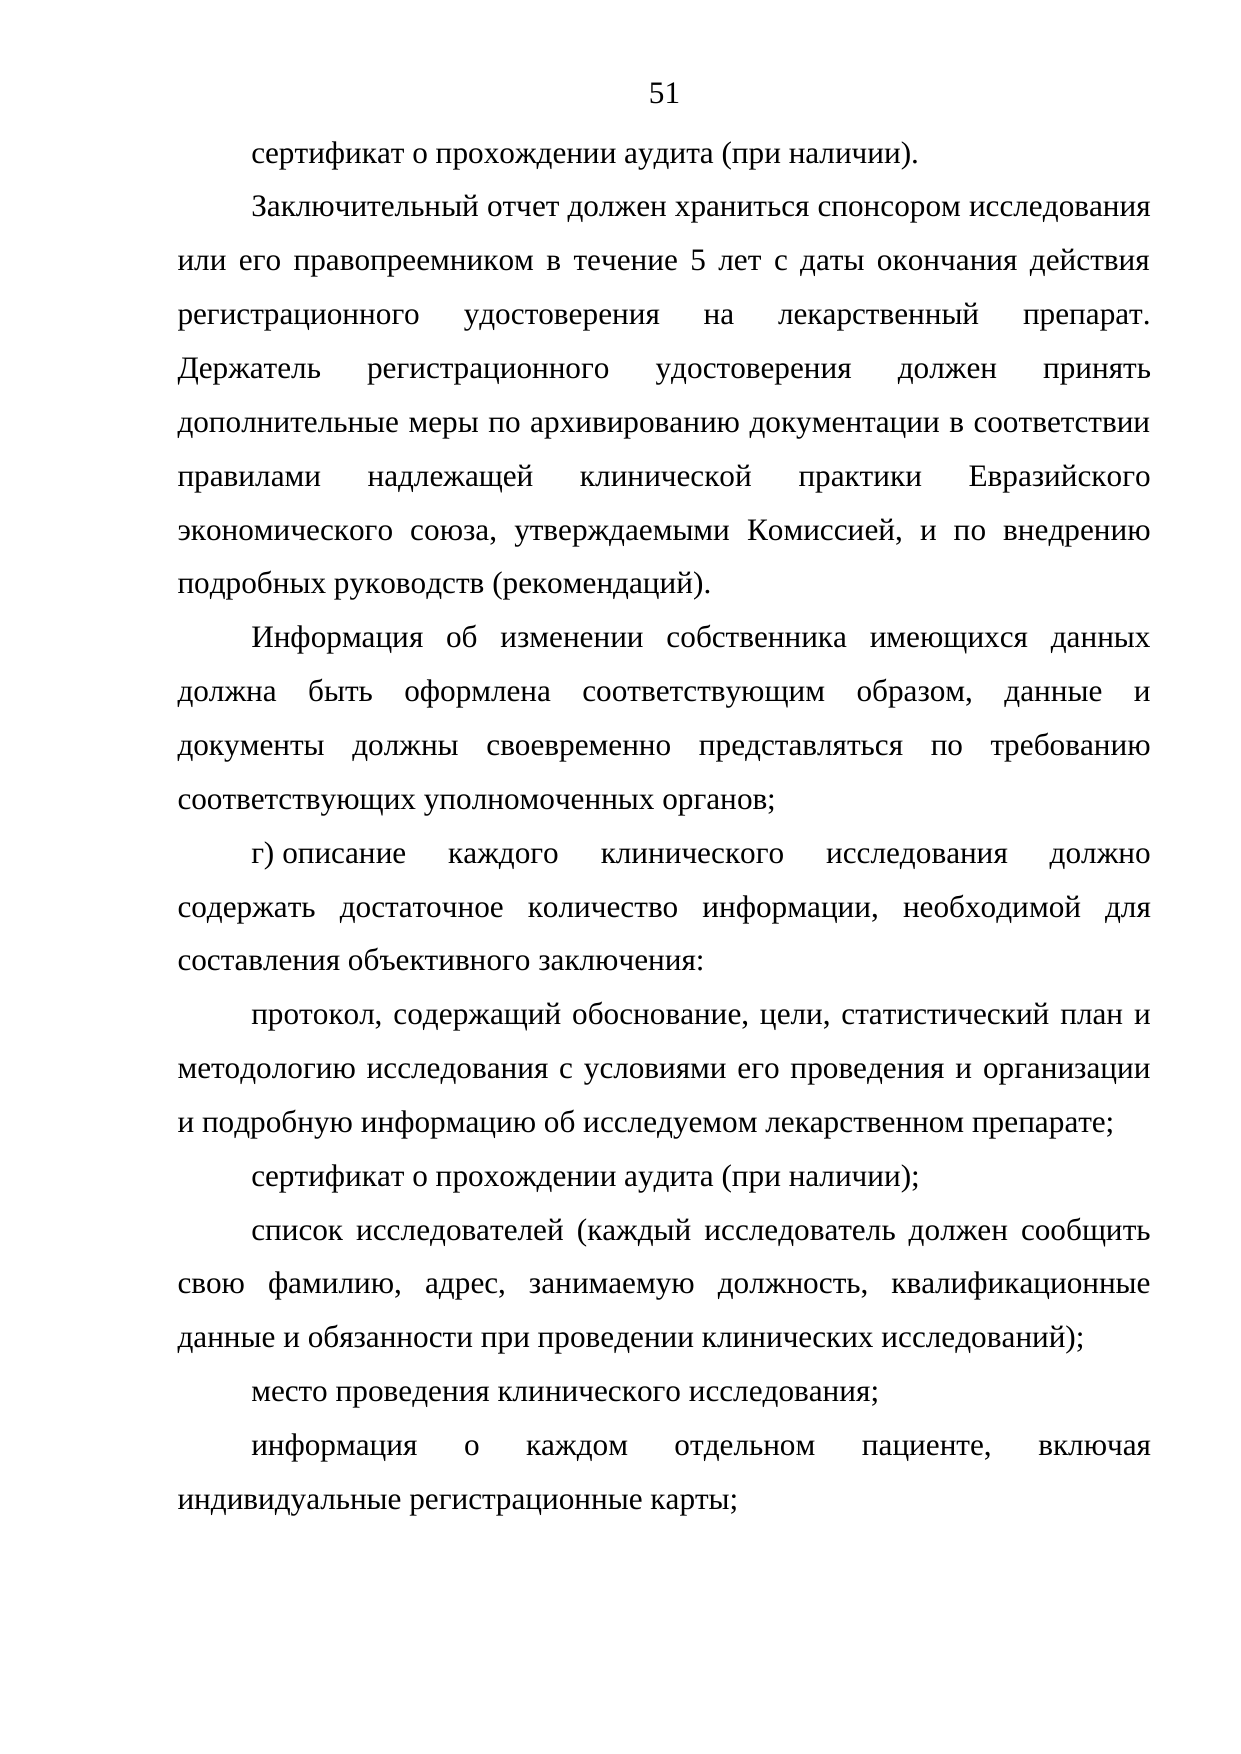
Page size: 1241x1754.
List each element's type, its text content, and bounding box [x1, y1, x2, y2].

text г) описание каждого клинического исследования должно содержать достаточное количество информации, необходимой для составления объективного заключения: [177, 834, 1152, 978]
text место проведения клинического исследования; [177, 1372, 1152, 1408]
text информация о каждом отдельном пациенте, включая индивидуальные регистрационные карты; [177, 1426, 1152, 1516]
text Информация об изменении собственника имеющихся данных должна быть оформлена соответствующим образом, данные и документы должны своевременно представляться по требованию соответствующих уполномоченных органов; [177, 618, 1152, 816]
text Заключительный отчет должен храниться спонсором исследования или его правопреемником в течение 5 лет с даты окончания действия регистрационного удостоверения на лекарственный препарат. Держатель регистрационного удостоверения должен принять дополнительные меры по архивированию документации в соответствии правилами надлежащей клинической практики Евразийского экономического союза, утверждаемыми Комиссией, и по внедрению подробных руководств (рекомендаций). [177, 188, 1152, 601]
text протокол, содержащий обоснование, цели, статистический план и методологию исследования с условиями его проведения и организации и подробную информацию об исследуемом лекарственном препарате; [177, 996, 1152, 1139]
text сертификат о прохождении аудита (при наличии). [177, 134, 1152, 170]
text сертификат о прохождении аудита (при наличии); [177, 1157, 1152, 1193]
text список исследователей (каждый исследователь должен сообщить свою фамилию, адрес, занимаемую должность, квалификационные данные и обязанности при проведении клинических исследований); [177, 1211, 1152, 1354]
